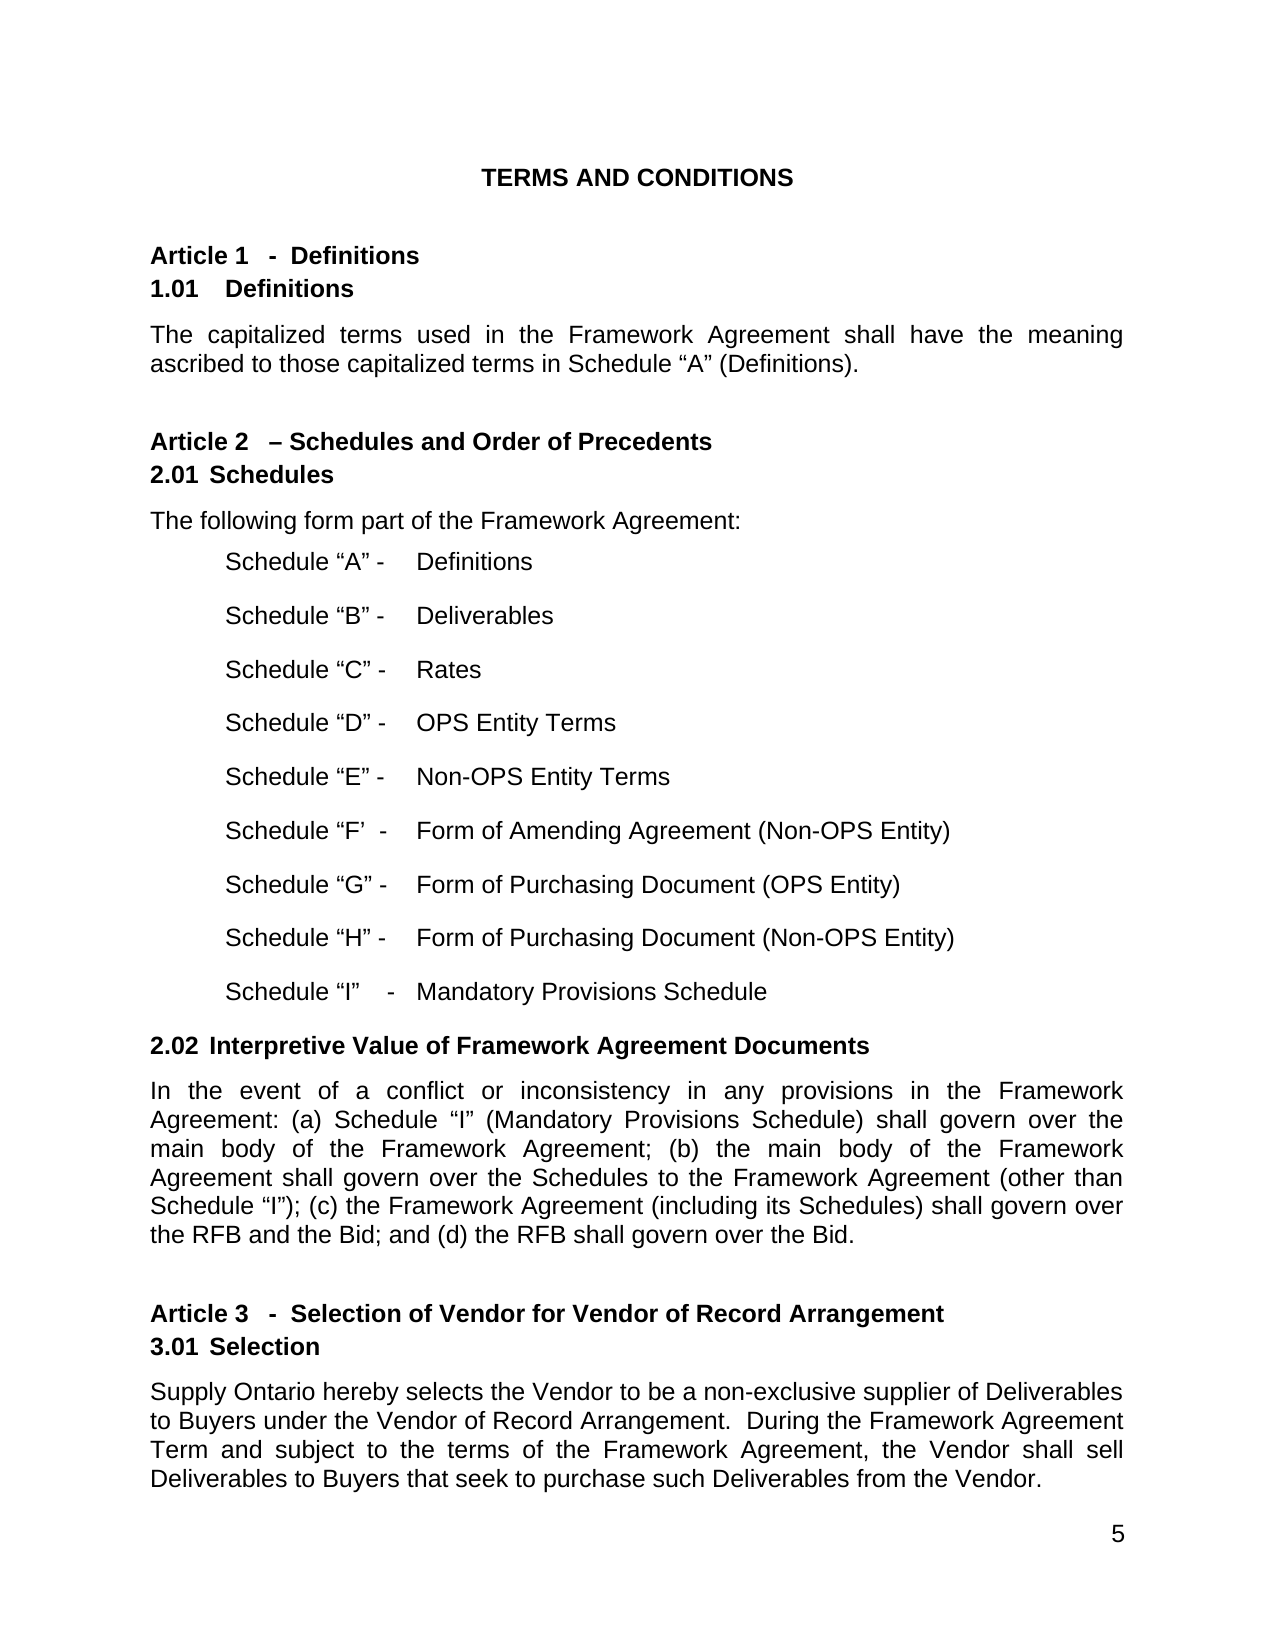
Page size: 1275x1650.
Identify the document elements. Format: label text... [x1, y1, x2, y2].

text Schedule “I” - Mandatory Provisions Schedule [225, 977, 1125, 1006]
subtitle - Definitions [150, 241, 1125, 270]
text The following form part of the Framework Agreement: [150, 506, 1125, 534]
text Schedule “H” - Form of Purchasing Document (Non-OPS Entity) [225, 923, 1125, 952]
subtitle Interpretive Value of Framework Agreement Documents [150, 1031, 1125, 1059]
text Schedule “A” - Definitions [225, 547, 1125, 576]
text Schedule “D” - OPS Entity Terms [225, 708, 1125, 737]
text In the event of a conflict or inconsistency in any provisions in the Framework Agreement: (a) Schedule “I” (Mandatory Provisions Schedule) shall govern over the main body of the Framework Agreement; (b) the main body of the Framework Agreement shall govern over the Schedules to the Framework Agreement (other than Schedule “I”); (c) the Framework Agreement (including its Schedules) shall govern over the RFB and the Bid; and (d) the RFB shall govern over the Bid. [150, 1076, 1125, 1249]
text The capitalized terms used in the Framework Agreement shall have the meaning ascribed to those capitalized terms in Schedule “A” (Definitions). [150, 320, 1125, 377]
text Schedule “C” - Rates [225, 654, 1125, 683]
subtitle Definitions [150, 274, 1125, 303]
subtitle Schedules [150, 460, 1125, 489]
subtitle - Selection of Vendor for Vendor of Record Arrangement [150, 1299, 1125, 1328]
text TERMS AND CONDITIONS [150, 162, 1125, 191]
text Schedule “B” - Deliverables [225, 601, 1125, 629]
text Supply Ontario hereby selects the Vendor to be a non-exclusive supplier of Deliverables to Buyers under the Vendor of Record Arrangement. During the Framework Agreement Term and subject to the terms of the Framework Agreement, the Vendor shall sell Deliverables to Buyers that seek to purchase such Deliverables from the Vendor. [150, 1377, 1125, 1492]
text Schedule “E” - Non-OPS Entity Terms [225, 762, 1125, 791]
subtitle Selection [150, 1332, 1125, 1361]
text Schedule “F’ - Form of Amending Agreement (Non-OPS Entity) [225, 816, 1125, 844]
text Schedule “G” - Form of Purchasing Document (OPS Entity) [225, 869, 1125, 898]
subtitle – Schedules and Order of Precedents [150, 427, 1125, 456]
